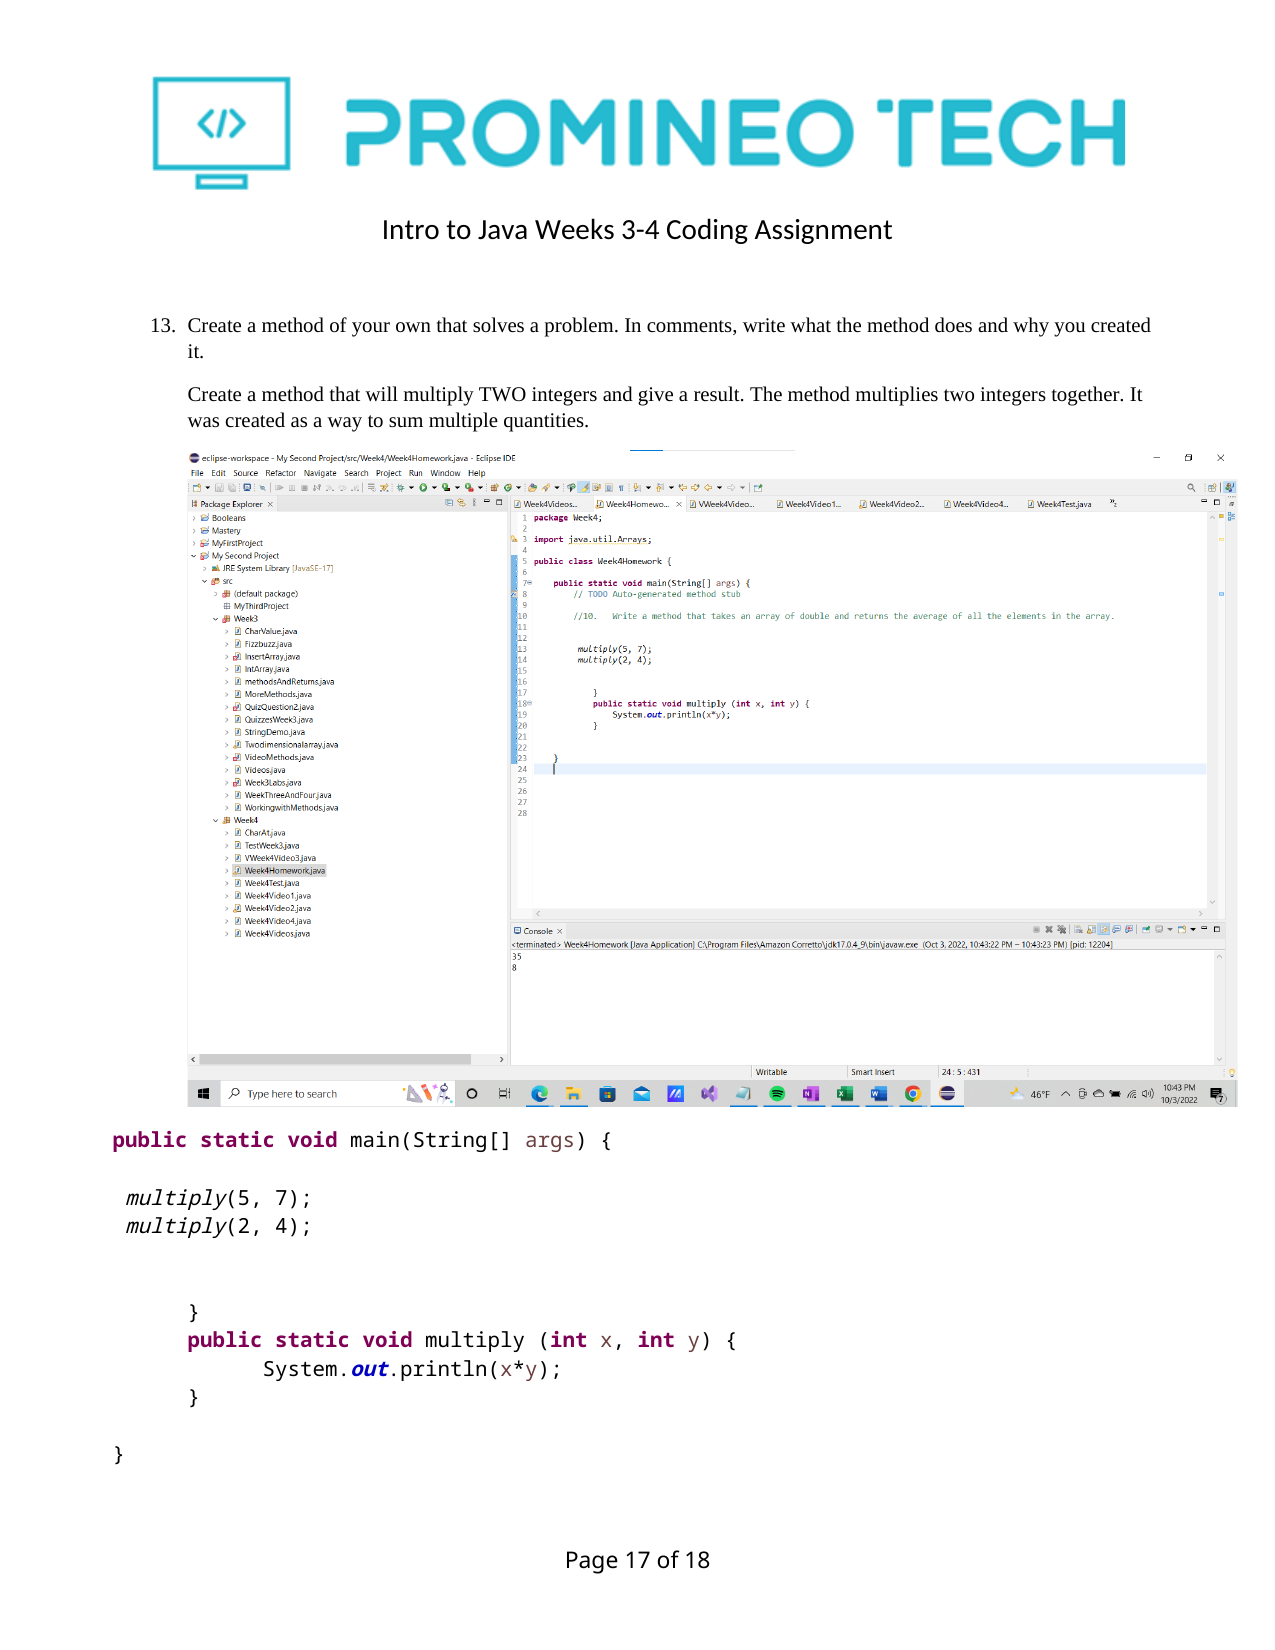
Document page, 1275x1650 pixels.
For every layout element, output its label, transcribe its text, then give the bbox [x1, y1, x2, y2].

list Create a method of your own that solves a problem. In comments, write what the method does and why you created it. [150, 313, 1162, 363]
picture [150, 75, 1125, 193]
text multiply(2, 4); [112, 1211, 1162, 1240]
picture [187, 450, 1238, 1107]
text System.out.println(x*y); [112, 1354, 1162, 1382]
text } [112, 1297, 1162, 1325]
list Create a method that will multiply TWO integers and give a result. The method multiplies two integers together. It was created as a way to sum multiple quantities. [187, 382, 1162, 432]
text public static void main(String[] args) { [112, 1126, 1162, 1154]
text } [112, 1439, 1162, 1467]
text } [112, 1382, 1162, 1411]
text multiply(5, 7); [112, 1183, 1162, 1211]
text public static void multiply (int x, int y) { [112, 1325, 1162, 1354]
